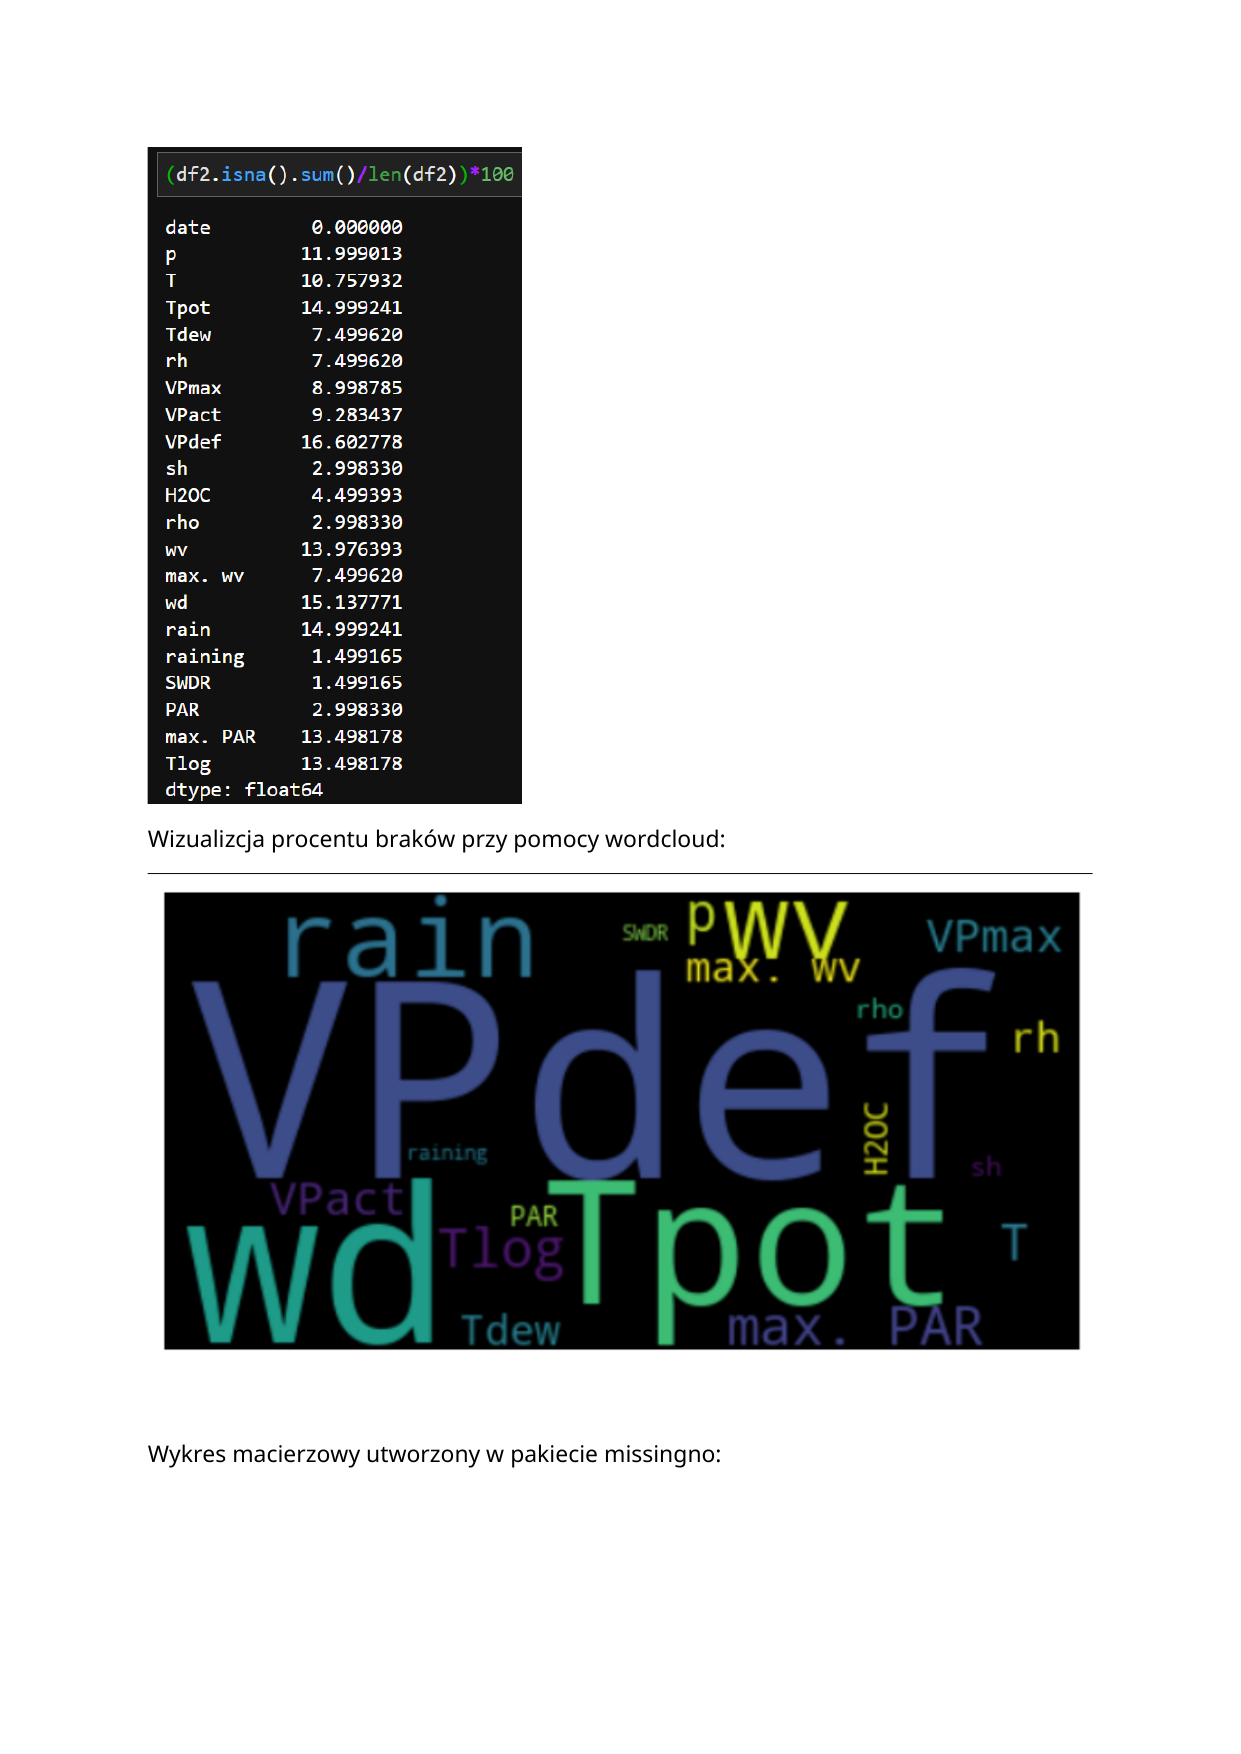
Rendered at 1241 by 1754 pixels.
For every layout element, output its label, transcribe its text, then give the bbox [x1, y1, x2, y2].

text Wykres macierzowy utworzony w pakiecie missingno: [148, 1437, 1093, 1469]
picture [147, 147, 522, 804]
text Wizualizcja procentu braków przy pomocy wordcloud: [148, 823, 1093, 854]
picture [147, 873, 1093, 1368]
